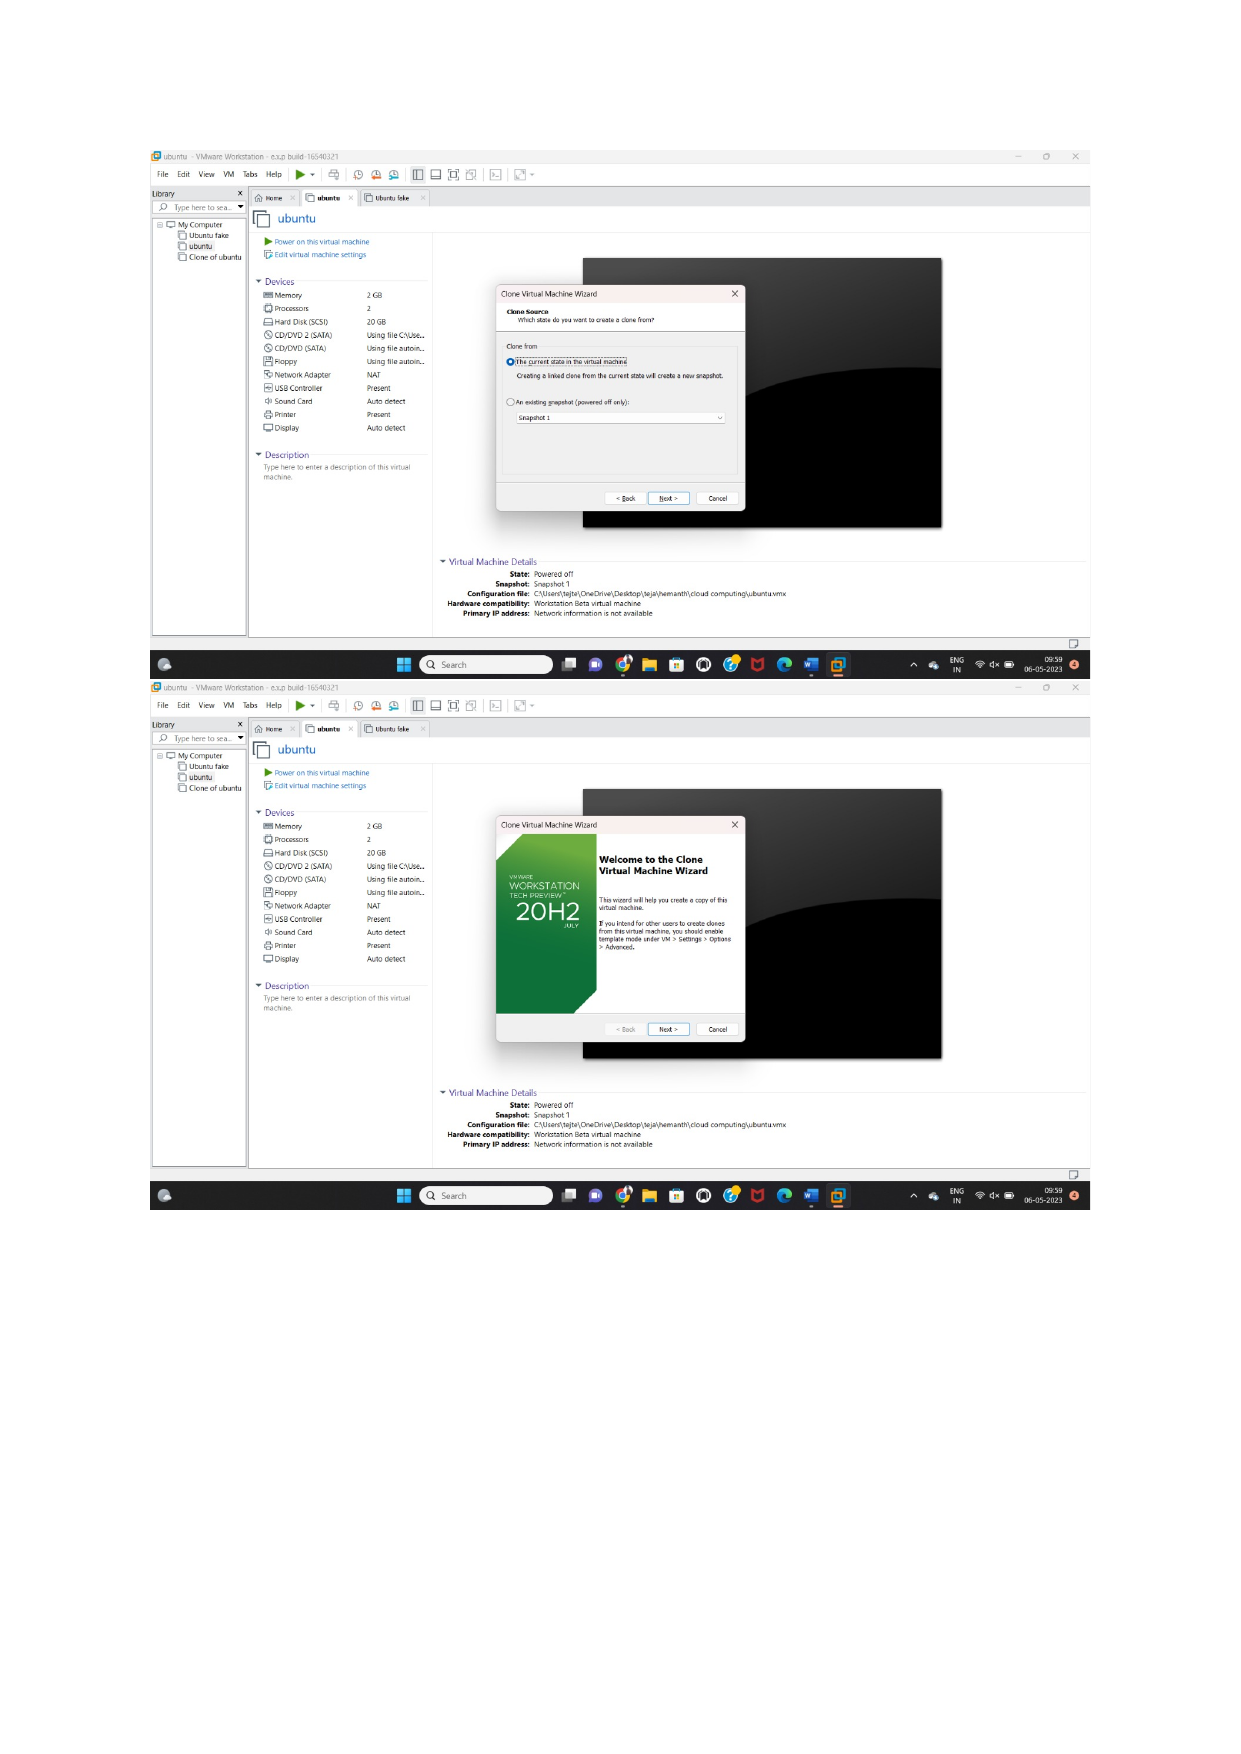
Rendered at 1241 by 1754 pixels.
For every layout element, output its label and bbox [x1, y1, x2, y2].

picture [150, 150, 1091, 679]
picture [150, 681, 1091, 1210]
